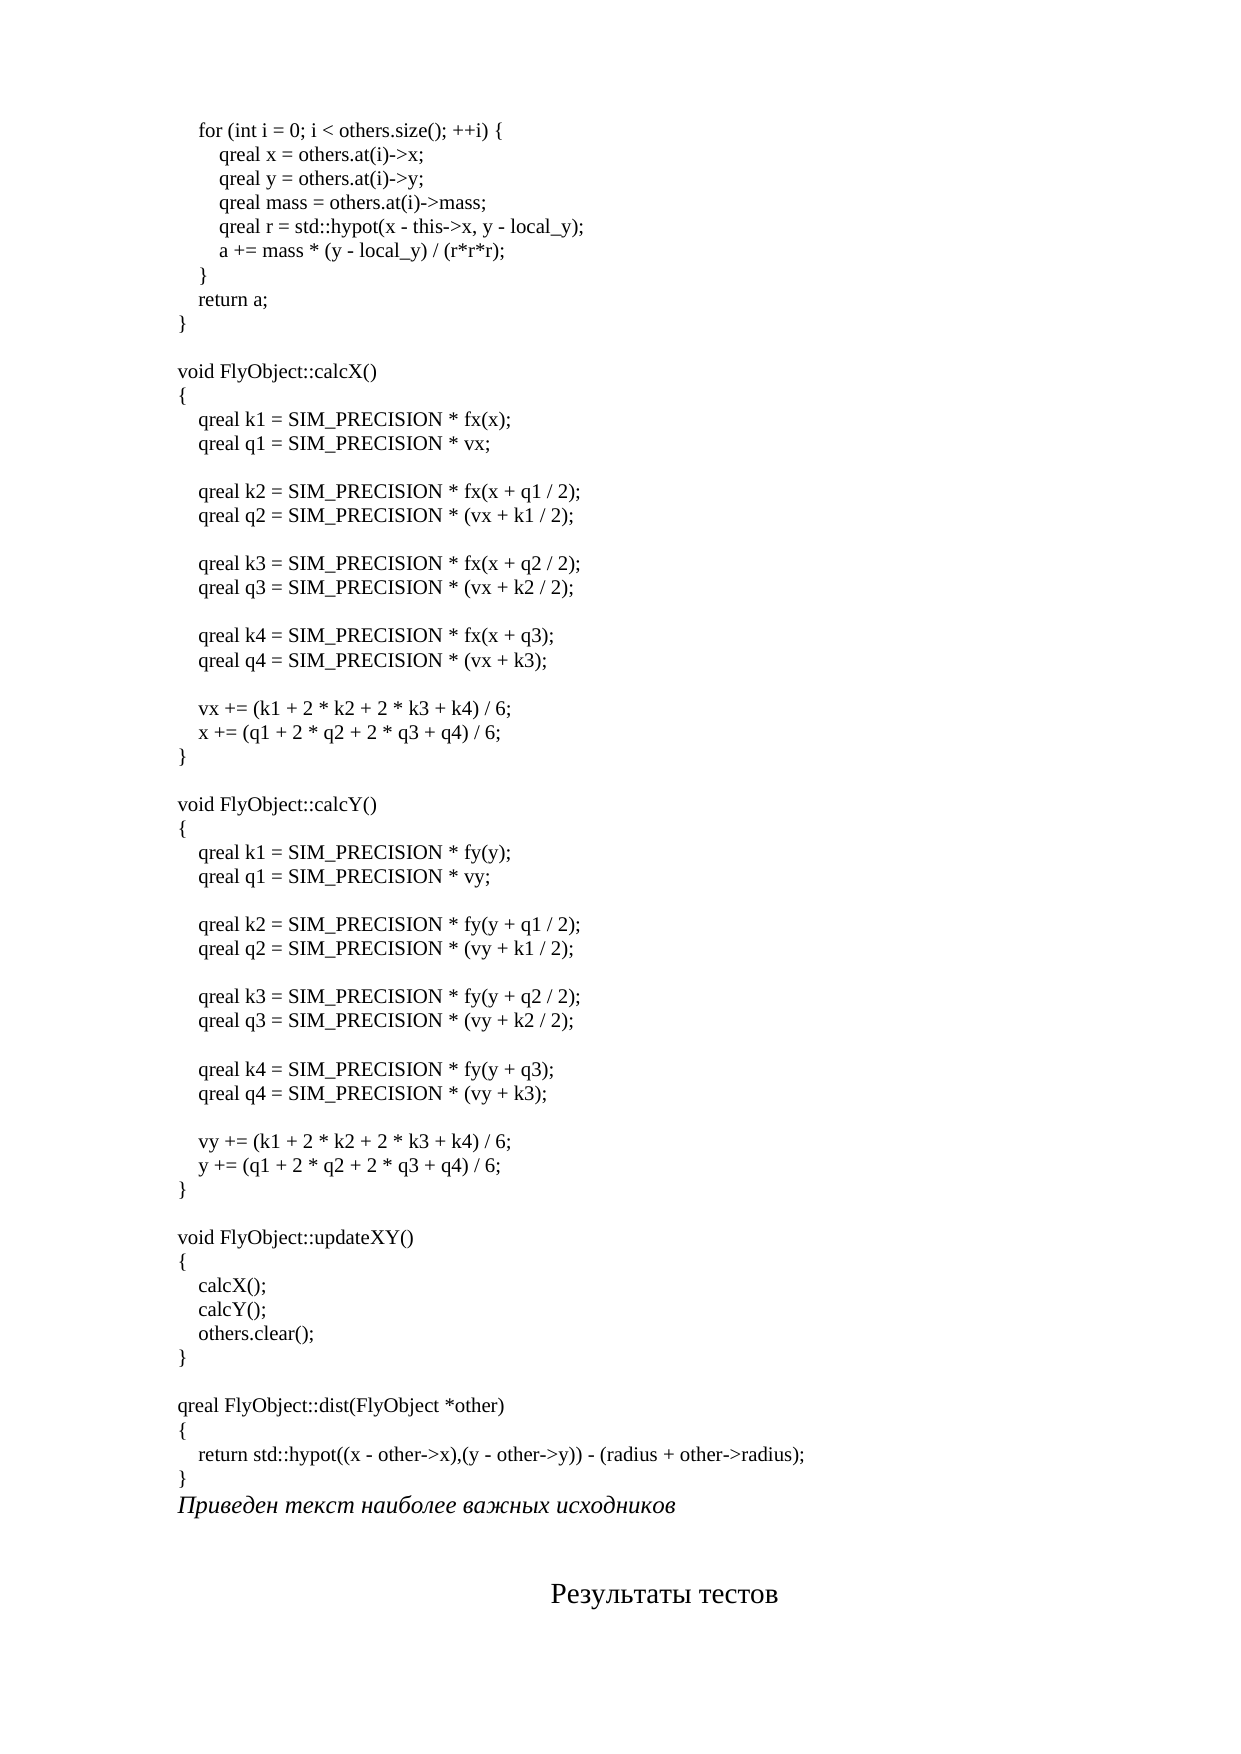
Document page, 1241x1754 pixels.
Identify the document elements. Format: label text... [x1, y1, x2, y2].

text Результаты тестов [177, 1576, 1152, 1609]
text Приведен текст наиболее важных исходников [177, 1490, 1152, 1518]
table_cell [166, 118, 1163, 1490]
